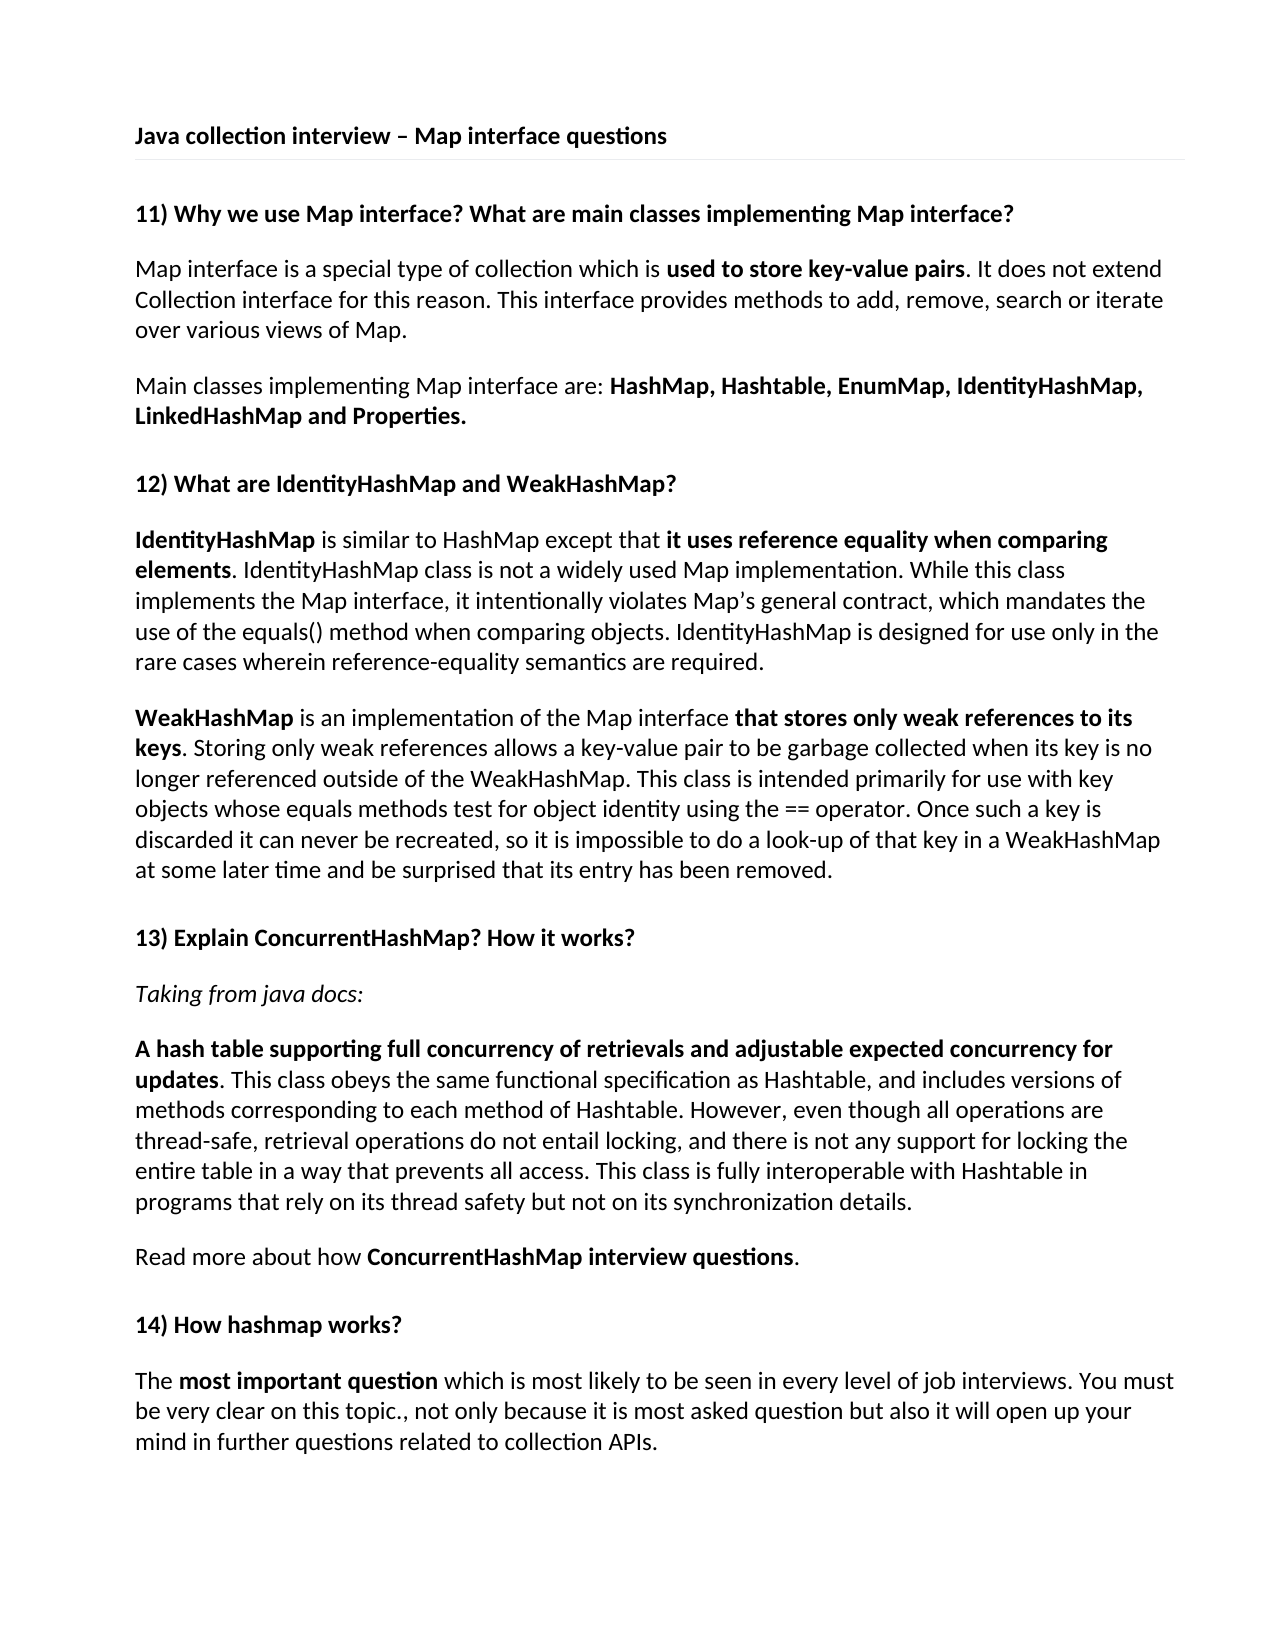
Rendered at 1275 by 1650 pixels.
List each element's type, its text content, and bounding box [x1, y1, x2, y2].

text IdentityHashMap is similar to HashMap except that it uses reference equality when comparing elements. IdentityHashMap class is not a widely used Map implementation. While this class implements the Map interface, it intentionally violates Map’s general contract, which mandates the use of the equals() method when comparing objects. IdentityHashMap is designed for use only in the rare cases wherein reference-equality semantics are required. [135, 524, 1185, 677]
text Main classes implementing Map interface are: HashMap, Hashtable, EnumMap, IdentityHashMap, LinkedHashMap and Properties. [135, 370, 1185, 431]
text Read more about how ConcurrentHashMap interview questions. [135, 1241, 1185, 1272]
text The most important question which is most likely to be seen in every level of job interviews. You must be very clear on this topic., not only because it is most asked question but also it will open up your mind in further questions related to collection APIs. [135, 1365, 1185, 1457]
text A hash table supporting full concurrency of retrievals and adjustable expected concurrency for updates. This class obeys the same functional specification as Hashtable, and includes versions of methods corresponding to each method of Hashtable. However, even though all operations are thread-safe, retrieval operations do not entail locking, and there is not any support for locking the entire table in a way that prevents all access. This class is fully interoperable with Hashtable in programs that rely on its thread safety but not on its synchronization details. [135, 1033, 1185, 1216]
text 12) What are IdentityHashMap and WeakHashMap? [135, 468, 1185, 499]
text 14) How hashmap works? [135, 1309, 1185, 1340]
text Java collection interview – Map interface questions [135, 120, 1185, 159]
text Taking from java docs: [135, 978, 1185, 1008]
text 11) Why we use Map interface? What are main classes implementing Map interface? [135, 198, 1185, 228]
text Map interface is a special type of collection which is used to store key-value pairs. It does not extend Collection interface for this reason. This interface provides methods to add, remove, search or iterate over various views of Map. [135, 253, 1185, 345]
text WeakHashMap is an implementation of the Map interface that stores only weak references to its keys. Storing only weak references allows a key-value pair to be garbage collected when its key is no longer referenced outside of the WeakHashMap. This class is intended primarily for use with key objects whose equals methods test for object identity using the == operator. Once such a key is discarded it can never be recreated, so it is impossible to do a look-up of that key in a WeakHashMap at some later time and be surprised that its entry has been removed. [135, 702, 1185, 885]
text 13) Explain ConcurrentHashMap? How it works? [135, 922, 1185, 953]
